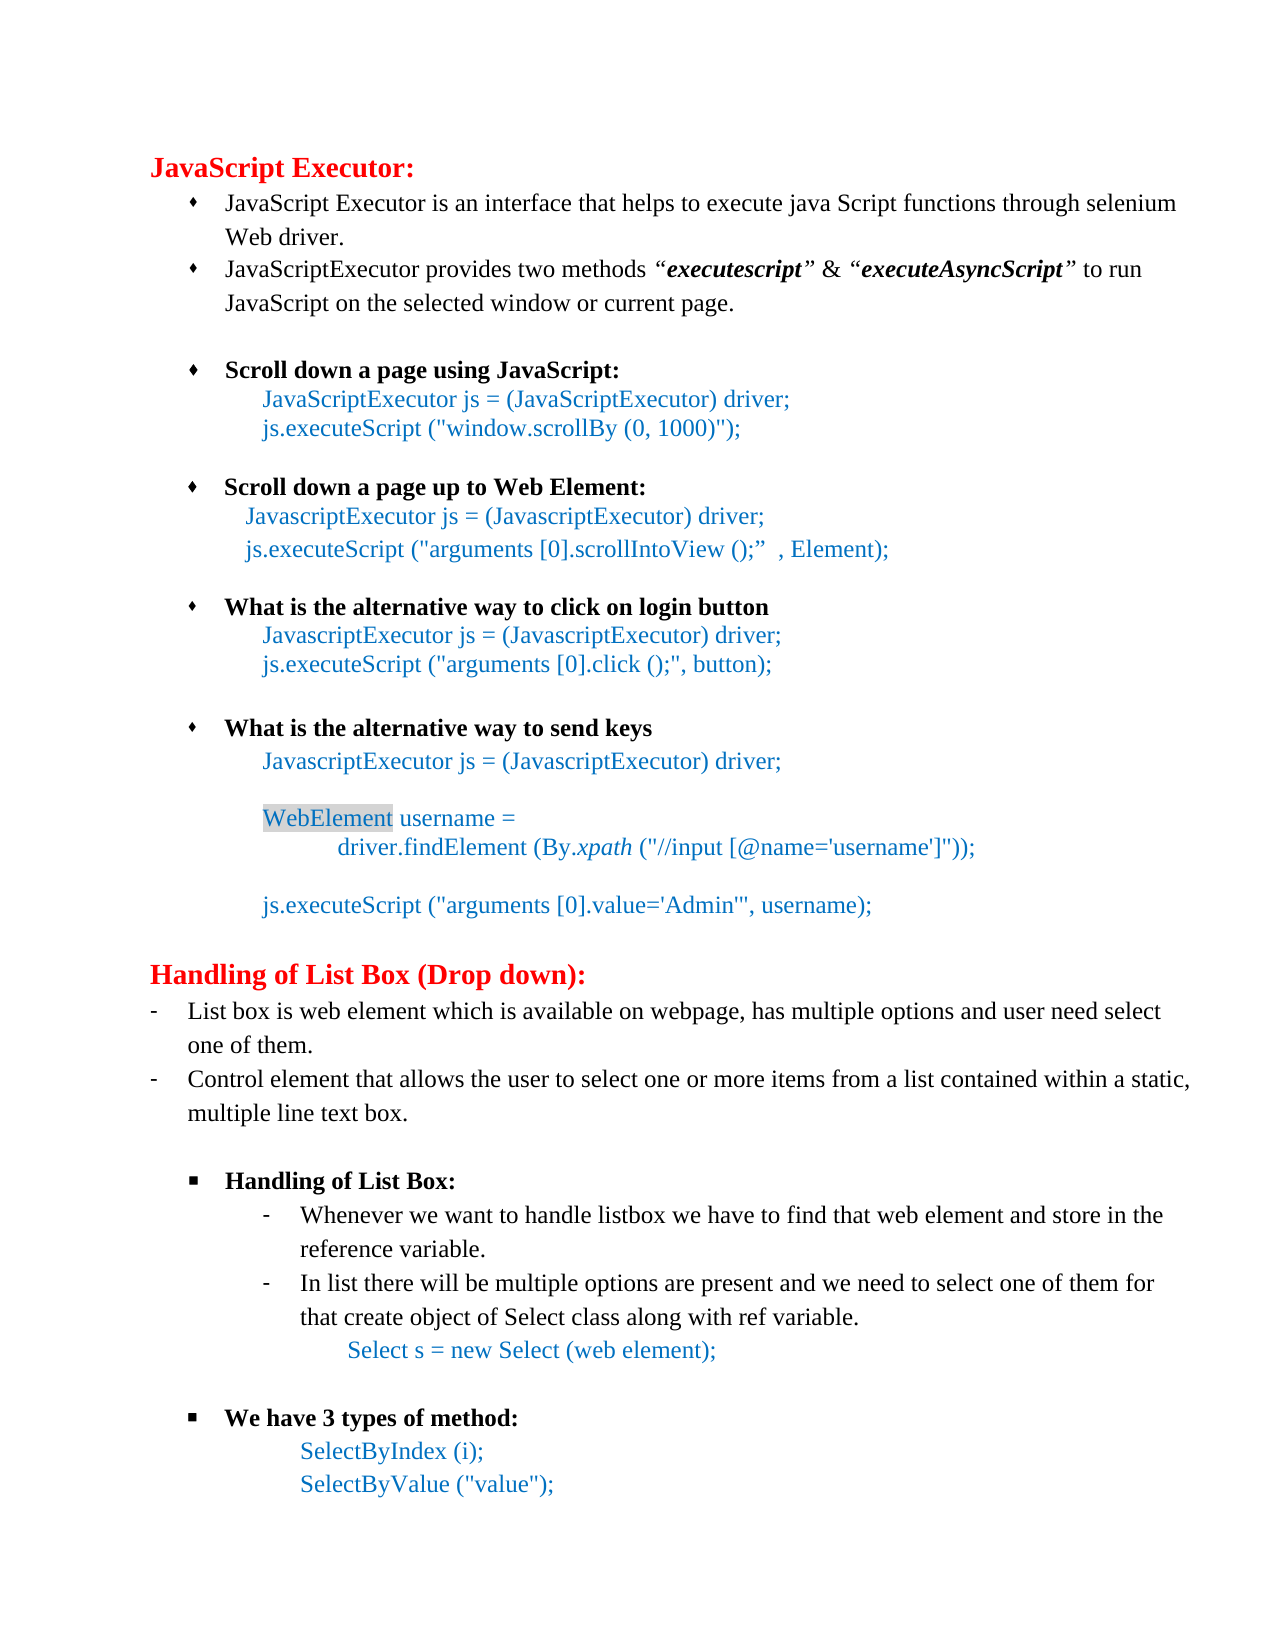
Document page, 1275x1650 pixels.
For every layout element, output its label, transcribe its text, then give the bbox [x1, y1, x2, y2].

list In list there will be multiple options are present and we need to select one of them for that create object of Select class along with ref variable. [262, 1267, 1191, 1331]
text Select s = new Select (web element); [341, 1335, 1191, 1363]
text JavaScript Executor: [150, 150, 1191, 183]
text js.executeScript ("arguments [0].scrollIntoView ();” , Element); [245, 534, 1191, 563]
text SelectByValue ("value"); [300, 1469, 1191, 1498]
text js.executeScript ("arguments [0].click ();", button); [262, 649, 1191, 678]
text JavascriptExecutor js = (JavascriptExecutor) driver; [262, 746, 1191, 775]
list driver.findElement (By.xpath ("//input [@name='username']")); [337, 832, 1191, 861]
list What is the alternative way to send keys [186, 713, 1191, 742]
text js.executeScript ("arguments [0].value='Admin'", username); [262, 890, 1191, 918]
text WebElement username = [262, 803, 1191, 832]
list We have 3 types of method: [186, 1403, 1191, 1432]
list Whenever we want to handle listbox we have to find that web element and store in the reference variable. [262, 1199, 1191, 1263]
text JavaScriptExecutor js = (JavaScriptExecutor) driver; [262, 384, 1191, 413]
list JavaScript Executor is an interface that helps to execute java Script functions through selenium Web driver. [187, 188, 1191, 250]
text js.executeScript ("window.scrollBy (0, 1000)"); [262, 413, 1191, 442]
text JavascriptExecutor js = (JavascriptExecutor) driver; [262, 620, 1191, 649]
list JavaScriptExecutor provides two methods “executescript” & “executeAsyncScript” to run JavaScript on the selected window or current page. [187, 254, 1191, 316]
list Control element that allows the user to select one or more items from a list contained within a static, multiple line text box. [150, 1063, 1191, 1127]
list Scroll down a page up to Web Element: [186, 472, 1191, 501]
list Scroll down a page using JavaScript: [187, 356, 1191, 384]
list What is the alternative way to click on login button [186, 592, 1191, 620]
text SelectByIndex (i); [300, 1436, 1191, 1464]
list List box is web element which is available on webpage, has multiple options and user need select one of them. [150, 996, 1191, 1059]
list Handling of List Box: [187, 1166, 1191, 1195]
text JavascriptExecutor js = (JavascriptExecutor) driver; [245, 501, 1191, 530]
text Handling of List Box (Drop down): [150, 957, 1191, 991]
